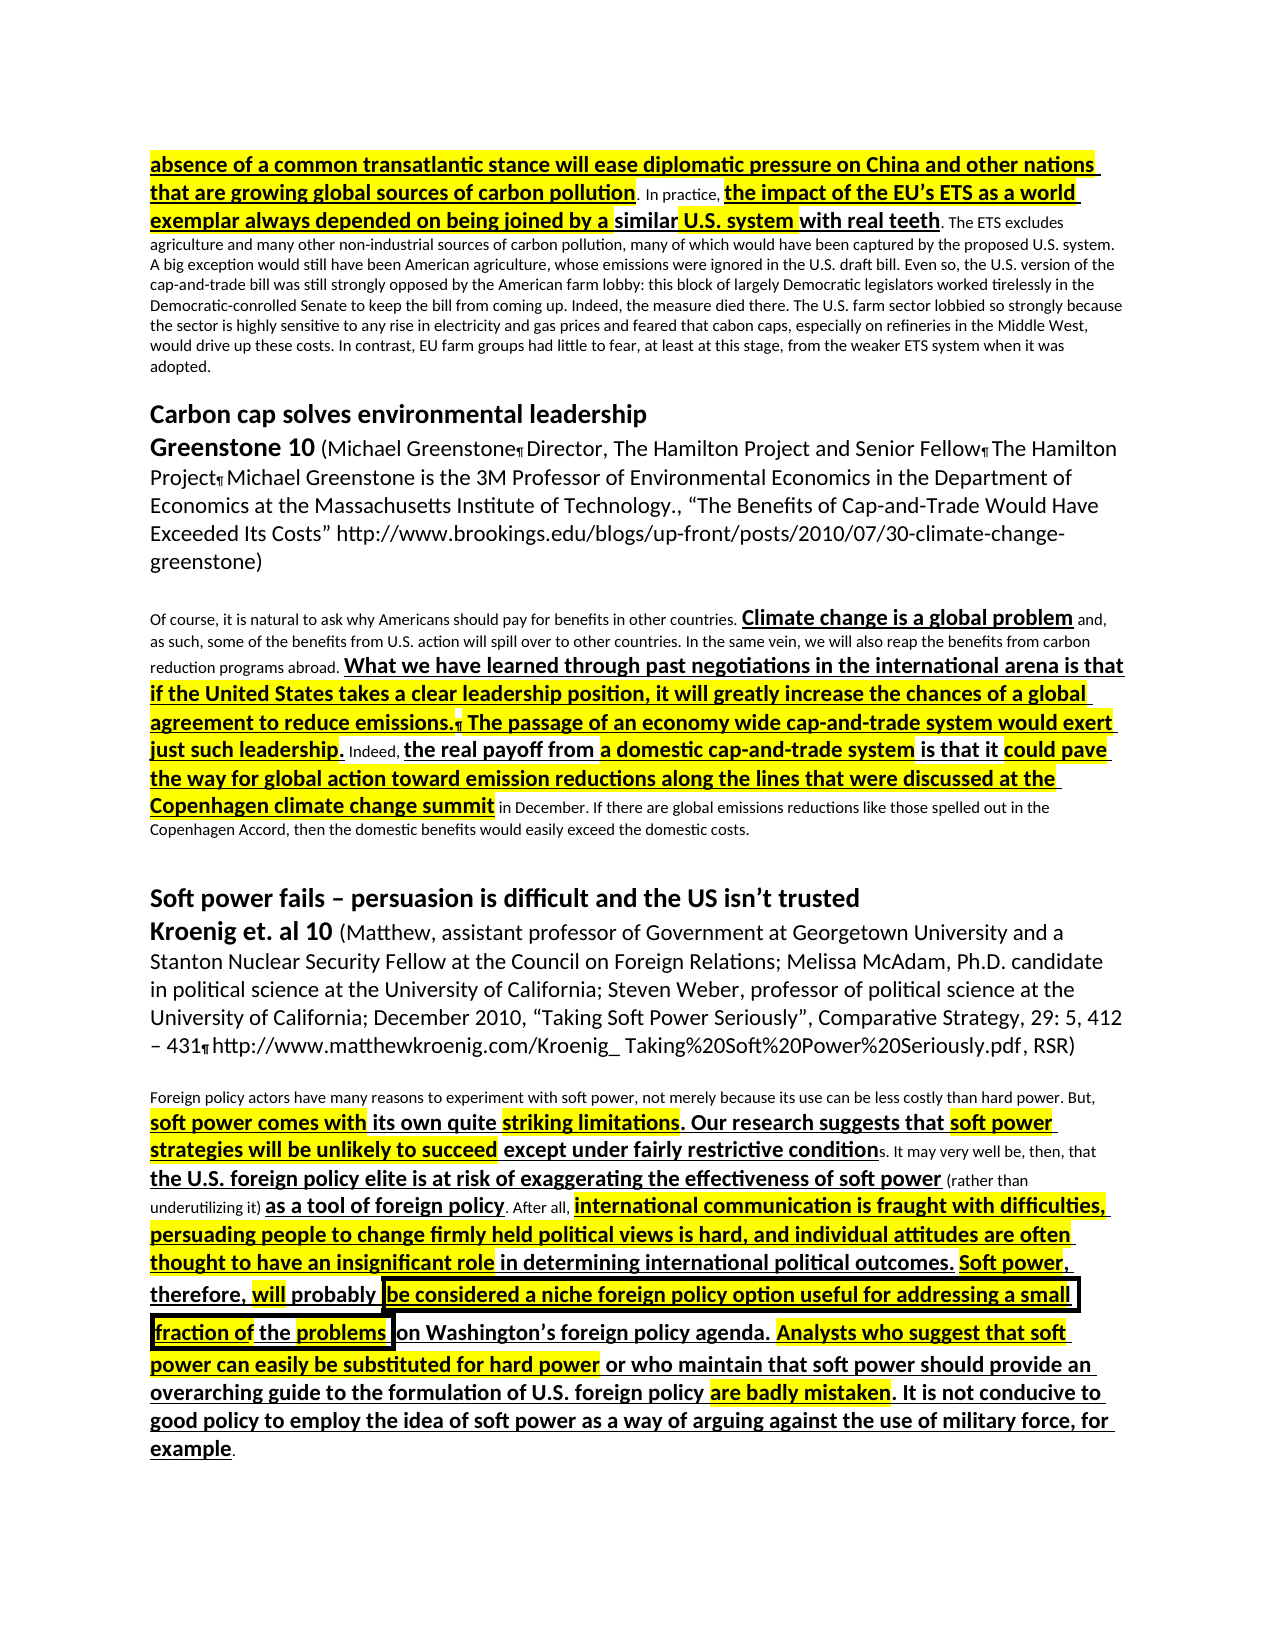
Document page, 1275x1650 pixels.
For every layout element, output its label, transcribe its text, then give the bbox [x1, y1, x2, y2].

text Greenstone 10 (Michael Greenstone¶ Director, The Hamilton Project and Senior Fellow¶ The Hamilton Project¶ Michael Greenstone is the 3M Professor of Environmental Economics in the Department of Economics at the Massachusetts Institute of Technology., “The Benefits of Cap-and-Trade Would Have Exceeded Its Costs” http://www.brookings.edu/blogs/up-front/posts/2010/07/30-climate-change-greenstone) [150, 430, 1125, 575]
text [150, 150, 1125, 376]
text Of course, it is natural to ask why Americans should pay for benefits in other countries. Climate change is a global problem and, as such, some of the benefits from U.S. action will spill over to other countries. In the same vein, we will also reap the benefits from carbon reduction programs abroad. What we have learned through past negotiations in the international arena is that if the United States takes a clear leadership position, it will greatly increase the chances of a global agreement to reduce emissions.¶ The passage of an economy wide cap-and-trade system would exert just such leadership. Indeed, the real payoff from a domestic cap-and-trade system is that it could pave the way for global action toward emission reductions along the lines that were discussed at the Copenhagen climate change summit in December. If there are global emissions reductions like those spelled out in the Copenhagen Accord, then the domestic benefits would easily exceed the domestic costs. [150, 603, 1125, 840]
subtitle Soft power fails – persuasion is difficult and the US isn’t trusted [150, 881, 1125, 914]
text Kroenig et. al 10 (Matthew, assistant professor of Government at Georgetown University and a Stanton Nuclear Security Fellow at the Council on Foreign Relations; Melissa McAdam, Ph.D. candidate in political science at the University of California; Steven Weber, professor of political science at the University of California; December 2010, “Taking Soft Power Seriously”, Comparative Strategy, 29: 5, 412 – 431¶ http://www.matthewkroenig.com/Kroenig_ Taking%20Soft%20Power%20Seriously.pdf, RSR) [150, 914, 1125, 1059]
subtitle Carbon cap solves environmental leadership [150, 397, 1125, 430]
text Foreign policy actors have many reasons to experiment with soft power, not merely because its use can be less costly than hard power. But, soft power comes with its own quite striking limitations. Our research suggests that soft power strategies will be unlikely to succeed except under fairly restrictive conditions. It may very well be, then, that the U.S. foreign policy elite is at risk of exaggerating the effectiveness of soft power (rather than underutilizing it) as a tool of foreign policy. After all, international communication is fraught with difﬁculties, persuading people to change ﬁrmly held political views is hard, and individual attitudes are often thought to have an insigniﬁcant role in determining international political outcomes. Soft power, therefore, will probably be considered a niche foreign policy option useful for addressing a small fraction of the problems on Washington’s foreign policy agenda. Analysts who suggest that soft power can easily be substituted for hard power or who maintain that soft power should provide an overarching guide to the formulation of U.S. foreign policy are badly mistaken. It is not conducive to good policy to employ the idea of soft power as a way of arguing against the use of military force, for example. [150, 1087, 1125, 1463]
